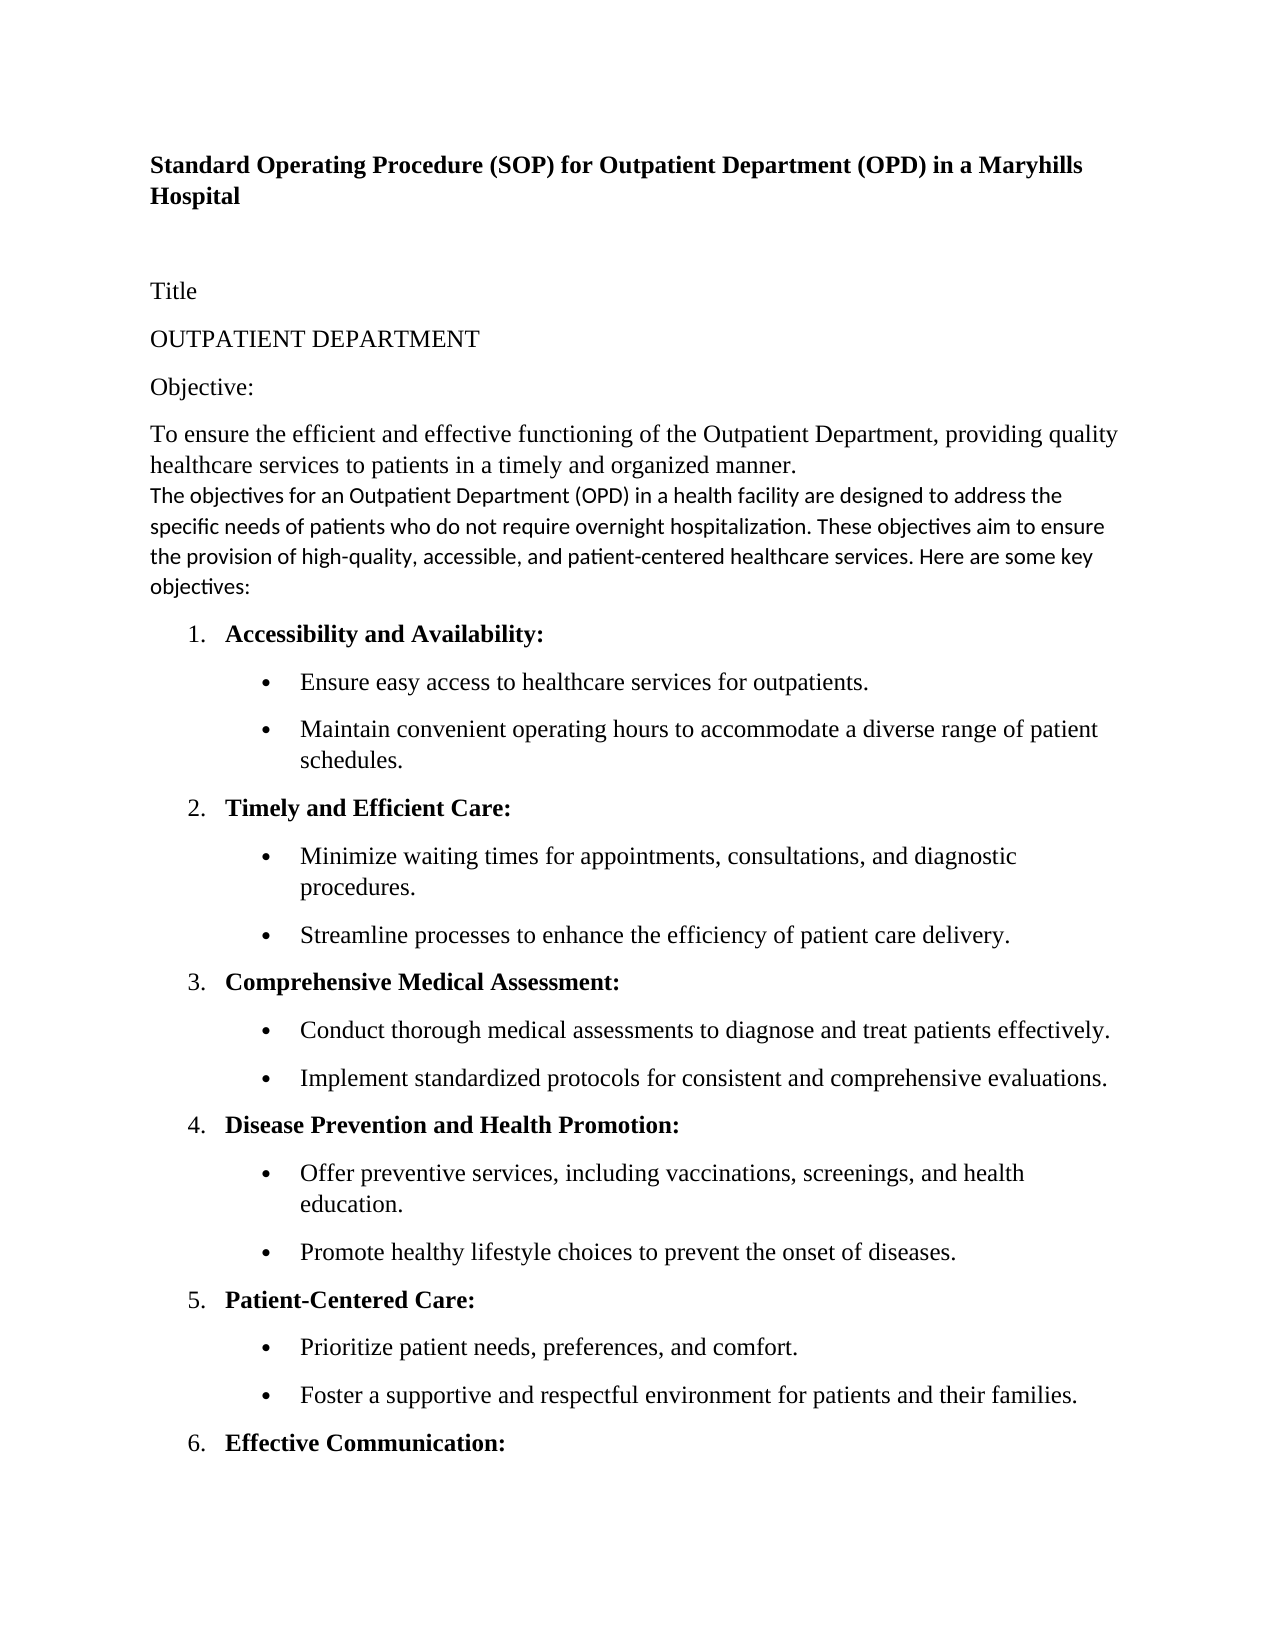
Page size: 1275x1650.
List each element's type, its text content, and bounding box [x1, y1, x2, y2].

list Effective Communication: [187, 1428, 1125, 1457]
list Offer preventive services, including vaccinations, screenings, and health education. [262, 1158, 1125, 1218]
list Accessibility and Availability: [187, 619, 1125, 648]
list Minimize waiting times for appointments, consultations, and diagnostic procedures. [262, 841, 1125, 901]
list Streamline processes to enhance the efficiency of patient care delivery. [262, 920, 1125, 948]
list Conduct thorough medical assessments to diagnose and treat patients effectively. [262, 1015, 1125, 1044]
list Timely and Efficient Care: [187, 793, 1125, 822]
list Prioritize patient needs, preferences, and comfort. [262, 1332, 1125, 1361]
text OUTPATIENT DEPARTMENT [150, 324, 1125, 353]
list Comprehensive Medical Assessment: [187, 967, 1125, 996]
list Disease Prevention and Health Promotion: [187, 1111, 1125, 1139]
list Implement standardized protocols for consistent and comprehensive evaluations. [262, 1063, 1125, 1092]
list Maintain convenient operating hours to accommodate a diverse range of patient schedules. [262, 714, 1125, 774]
list Patient-Centered Care: [187, 1285, 1125, 1313]
list Promote healthy lifestyle choices to prevent the onset of diseases. [262, 1237, 1125, 1266]
text Objective: [150, 372, 1125, 401]
list Ensure easy access to healthcare services for outpatients. [262, 667, 1125, 696]
text To ensure the efficient and effective functioning of the Outpatient Department, providing quality healthcare services to patients in a timely and organized manner. The objectives for an Outpatient Department (OPD) in a health facility are designed to address the specific needs of patients who do not require overnight hospitalization. These objectives aim to ensure the provision of high-quality, accessible, and patient-centered healthcare services. Here are some key objectives: [150, 419, 1125, 600]
list Foster a supportive and respectful environment for patients and their families. [262, 1380, 1125, 1409]
text Standard Operating Procedure (SOP) for Outpatient Department (OPD) in a Maryhills Hospital [150, 150, 1125, 210]
text Title [150, 276, 1125, 305]
